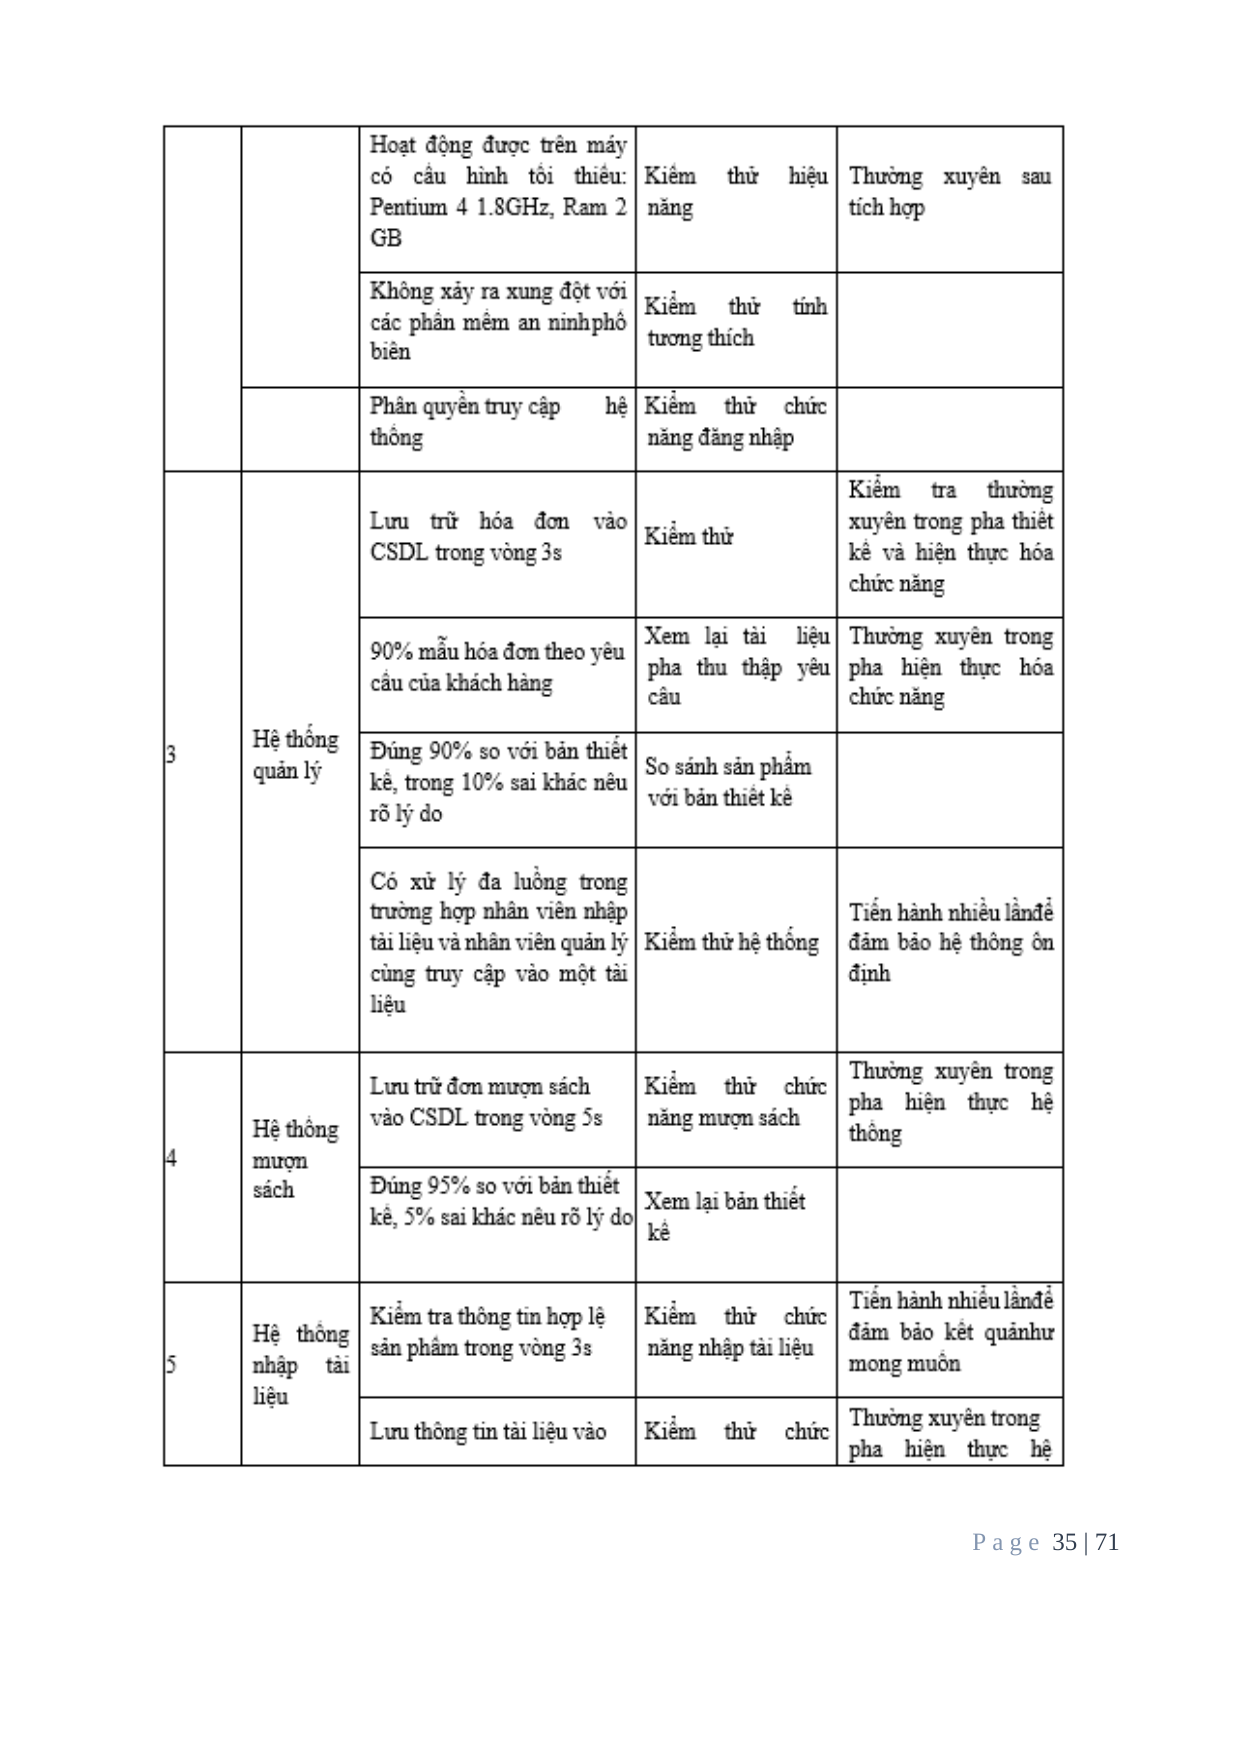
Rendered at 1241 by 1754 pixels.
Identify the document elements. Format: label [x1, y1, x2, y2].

picture [152, 118, 1084, 1469]
